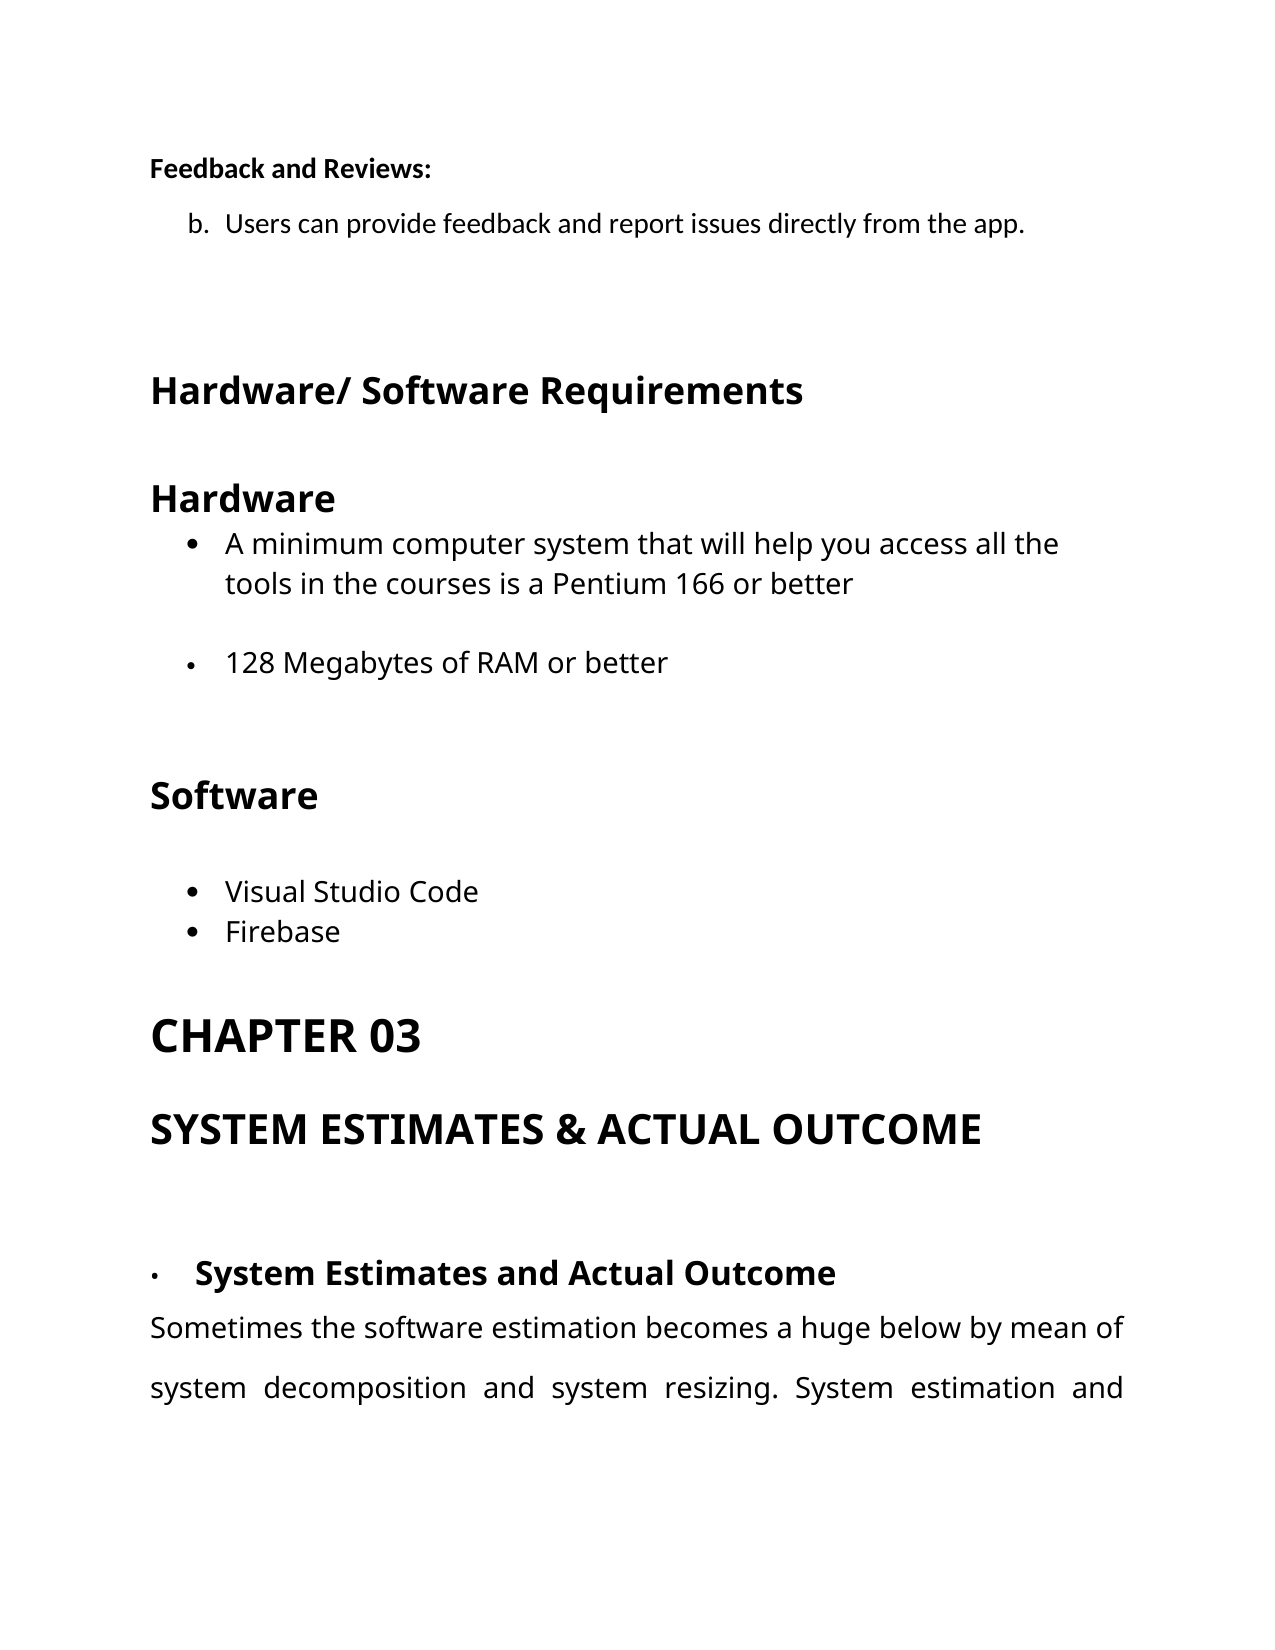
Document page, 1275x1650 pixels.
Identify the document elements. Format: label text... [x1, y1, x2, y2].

list 128 Megabytes of RAM or better [187, 642, 1125, 682]
text SYSTEM ESTIMATES & ACTUAL OUTCOME [150, 1100, 1125, 1157]
list System Estimates and Actual Outcome [150, 1250, 1125, 1295]
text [150, 1308, 1125, 1407]
list A minimum computer system that will help you access all the tools in the courses is a Pentium 166 or better [187, 523, 1125, 603]
list Users can provide feedback and report issues directly from the app. [187, 205, 1125, 241]
text Software [150, 770, 1125, 821]
list Visual Studio Code [187, 872, 1125, 911]
text Hardware [150, 472, 1125, 523]
text Hardware/ Software Requirements [150, 364, 1125, 416]
list Firebase [187, 911, 1125, 951]
text Feedback and Reviews: [150, 150, 1125, 186]
text CHAPTER 03 [150, 1003, 1125, 1066]
